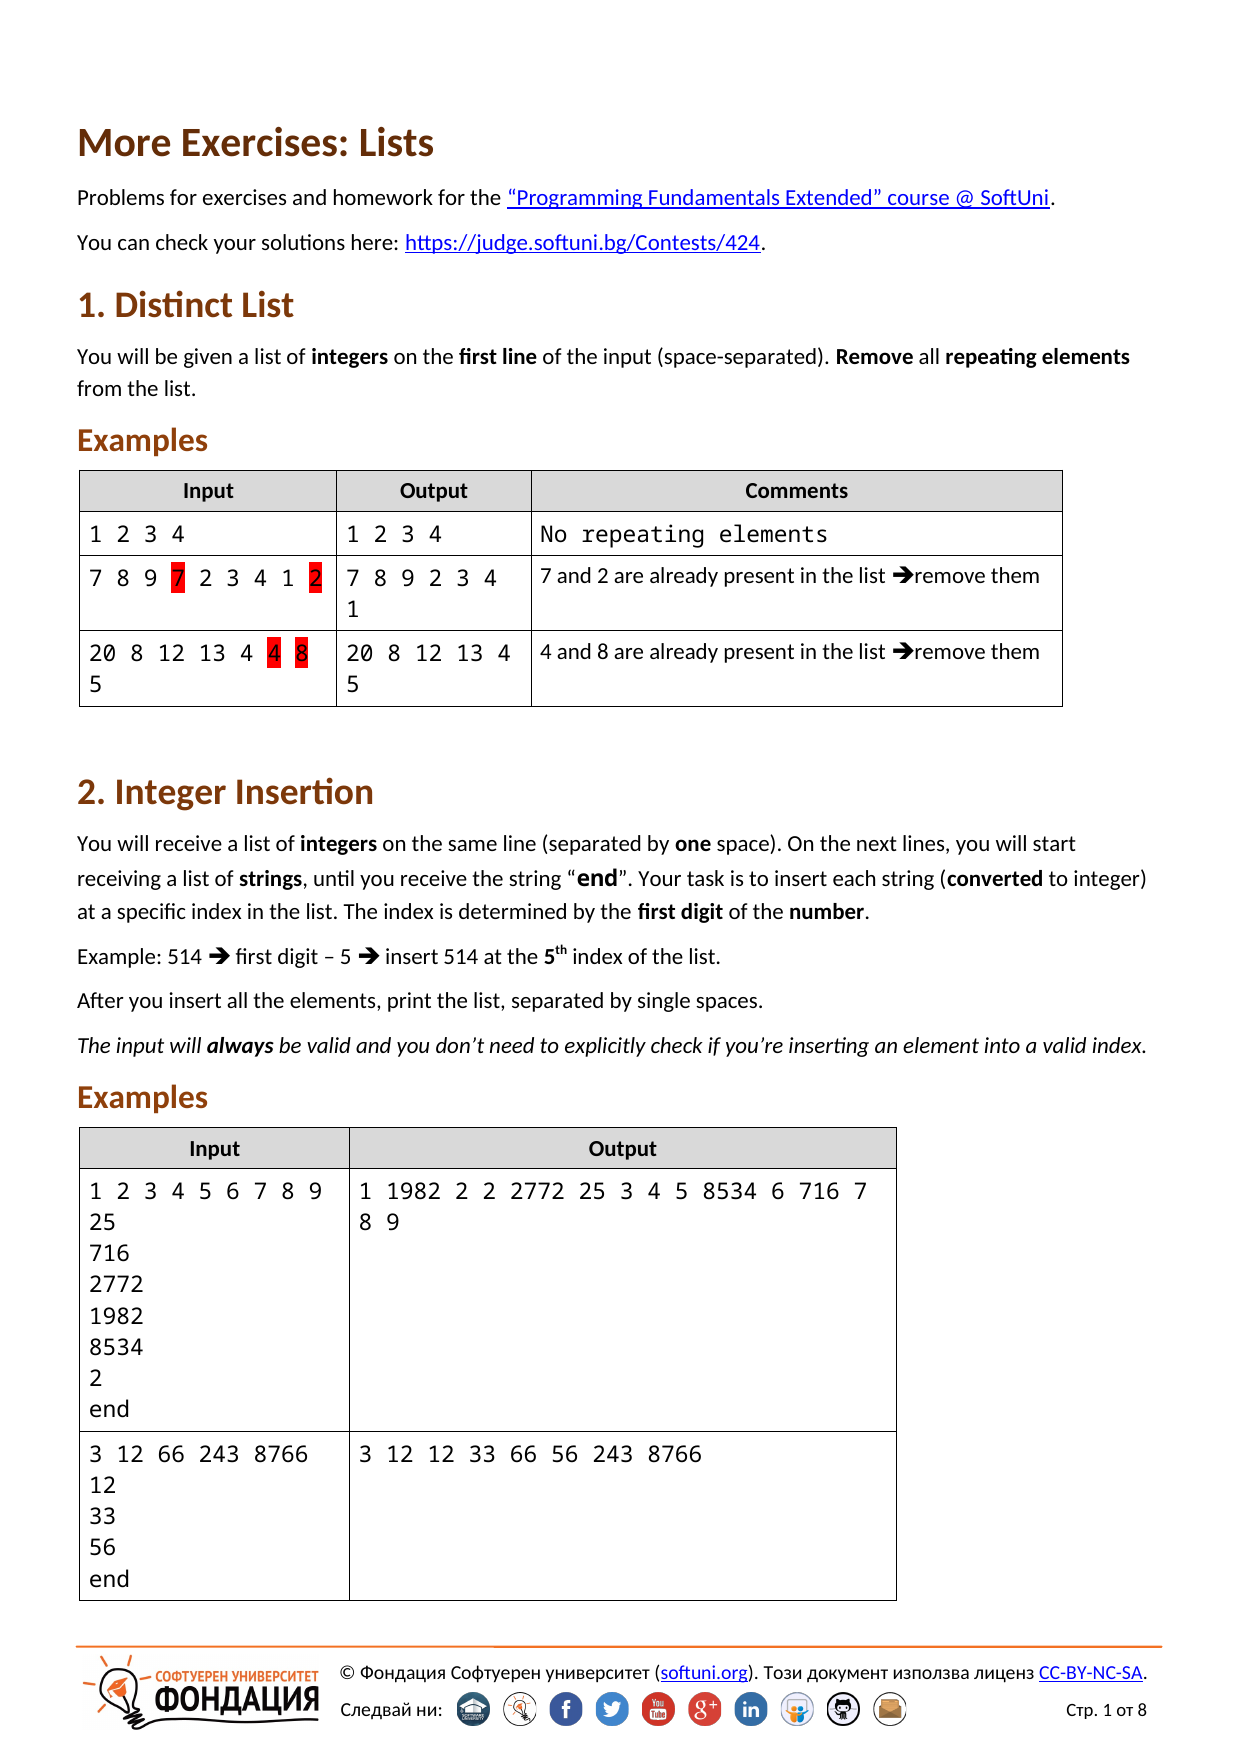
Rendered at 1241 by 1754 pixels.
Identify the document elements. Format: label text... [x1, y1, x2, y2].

subtitle More Exercises: Lists [77, 116, 1163, 167]
text You will be given a list of integers on the first line of the input (space-separated). Remove all repeating elements from the list. [77, 342, 1163, 402]
table_cell 20 8 12 13 4 5 [337, 631, 531, 706]
picture [780, 1692, 814, 1726]
table_header Input [80, 1128, 349, 1168]
text Problems for exercises and homework for the “Programming Fundamentals Extended” course @ SoftUni. [77, 183, 1163, 211]
table_cell 4 and 8 are already present in the list remove them [532, 631, 1062, 706]
table_header Output [337, 471, 531, 511]
picture [827, 1692, 860, 1726]
picture [734, 1692, 768, 1726]
picture [457, 1692, 490, 1726]
picture [595, 1692, 629, 1726]
text You will receive a list of integers on the same line (separated by one space). On the next lines, you will start receiving a list of strings, until you receive the string “end”. Your task is to insert each string (converted to integer) at a specific index in the list. The index is determined by the first digit of the number. [77, 829, 1163, 925]
table_cell 3 12 66 243 8766 12 33 56 end [80, 1432, 349, 1600]
subtitle Examples [77, 419, 1163, 459]
table_cell 1 1982 2 2 2772 25 3 4 5 8534 6 716 7 8 9 [350, 1169, 896, 1431]
picture [873, 1692, 907, 1726]
table_cell 1 2 3 4 5 6 7 8 9 25 716 2772 1982 8534 2 end [80, 1169, 349, 1431]
text Example: 514 first digit – 5 insert 514 at the 5th index of the list. [77, 942, 1163, 970]
text The input will always be valid and you don’t need to explicitly check if you’re inserting an element into a valid index. [77, 1031, 1163, 1059]
table_cell No repeating elements [532, 512, 1062, 555]
picture [642, 1692, 675, 1726]
picture [503, 1692, 537, 1726]
picture [82, 1654, 319, 1730]
picture [549, 1692, 583, 1726]
picture [688, 1692, 722, 1726]
table_cell 3 12 12 33 66 56 243 8766 [350, 1432, 896, 1600]
table_cell 1 2 3 4 [337, 512, 531, 555]
table_cell 1 2 3 4 [80, 512, 336, 555]
table_header Comments [532, 471, 1062, 511]
subtitle Integer Insertion [77, 768, 1163, 814]
text After you insert all the elements, print the list, separated by single spaces. [77, 986, 1163, 1014]
subtitle Distinct List [77, 281, 1163, 327]
table_header Input [80, 471, 336, 511]
table_cell 7 and 2 are already present in the list remove them [532, 556, 1062, 630]
table_cell 7 8 9 2 3 4 1 [337, 556, 531, 630]
table_cell 20 8 12 13 4 4 8 5 [80, 631, 336, 706]
table_cell 7 8 9 7 2 3 4 1 2 [80, 556, 336, 630]
table_header Output [350, 1128, 896, 1168]
text You can check your solutions here: https://judge.softuni.bg/Contests/424. [77, 228, 1163, 256]
subtitle Examples [77, 1076, 1163, 1117]
